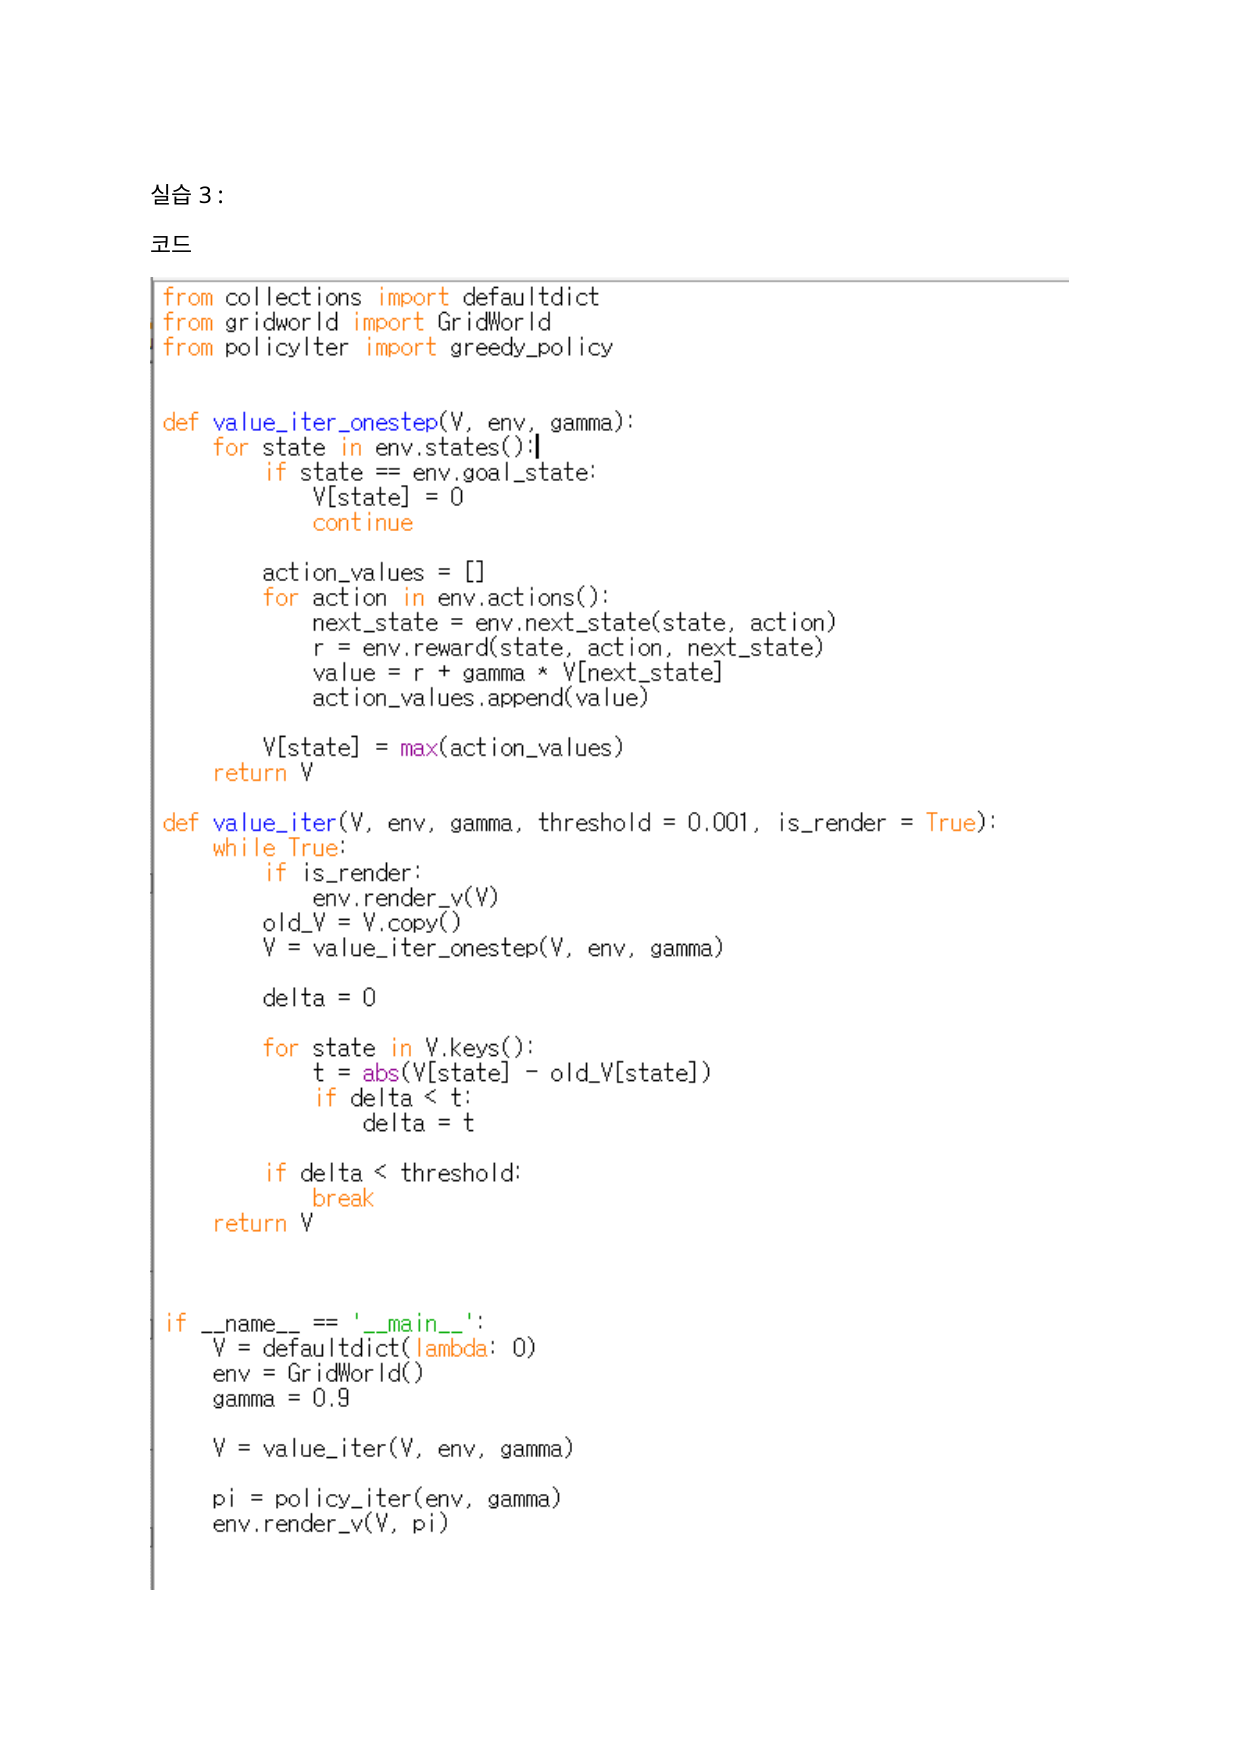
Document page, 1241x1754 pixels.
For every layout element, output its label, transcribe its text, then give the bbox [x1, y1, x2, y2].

text 실습 3 : [150, 177, 1090, 211]
text 코드 [150, 227, 1090, 260]
picture [150, 277, 1069, 1590]
